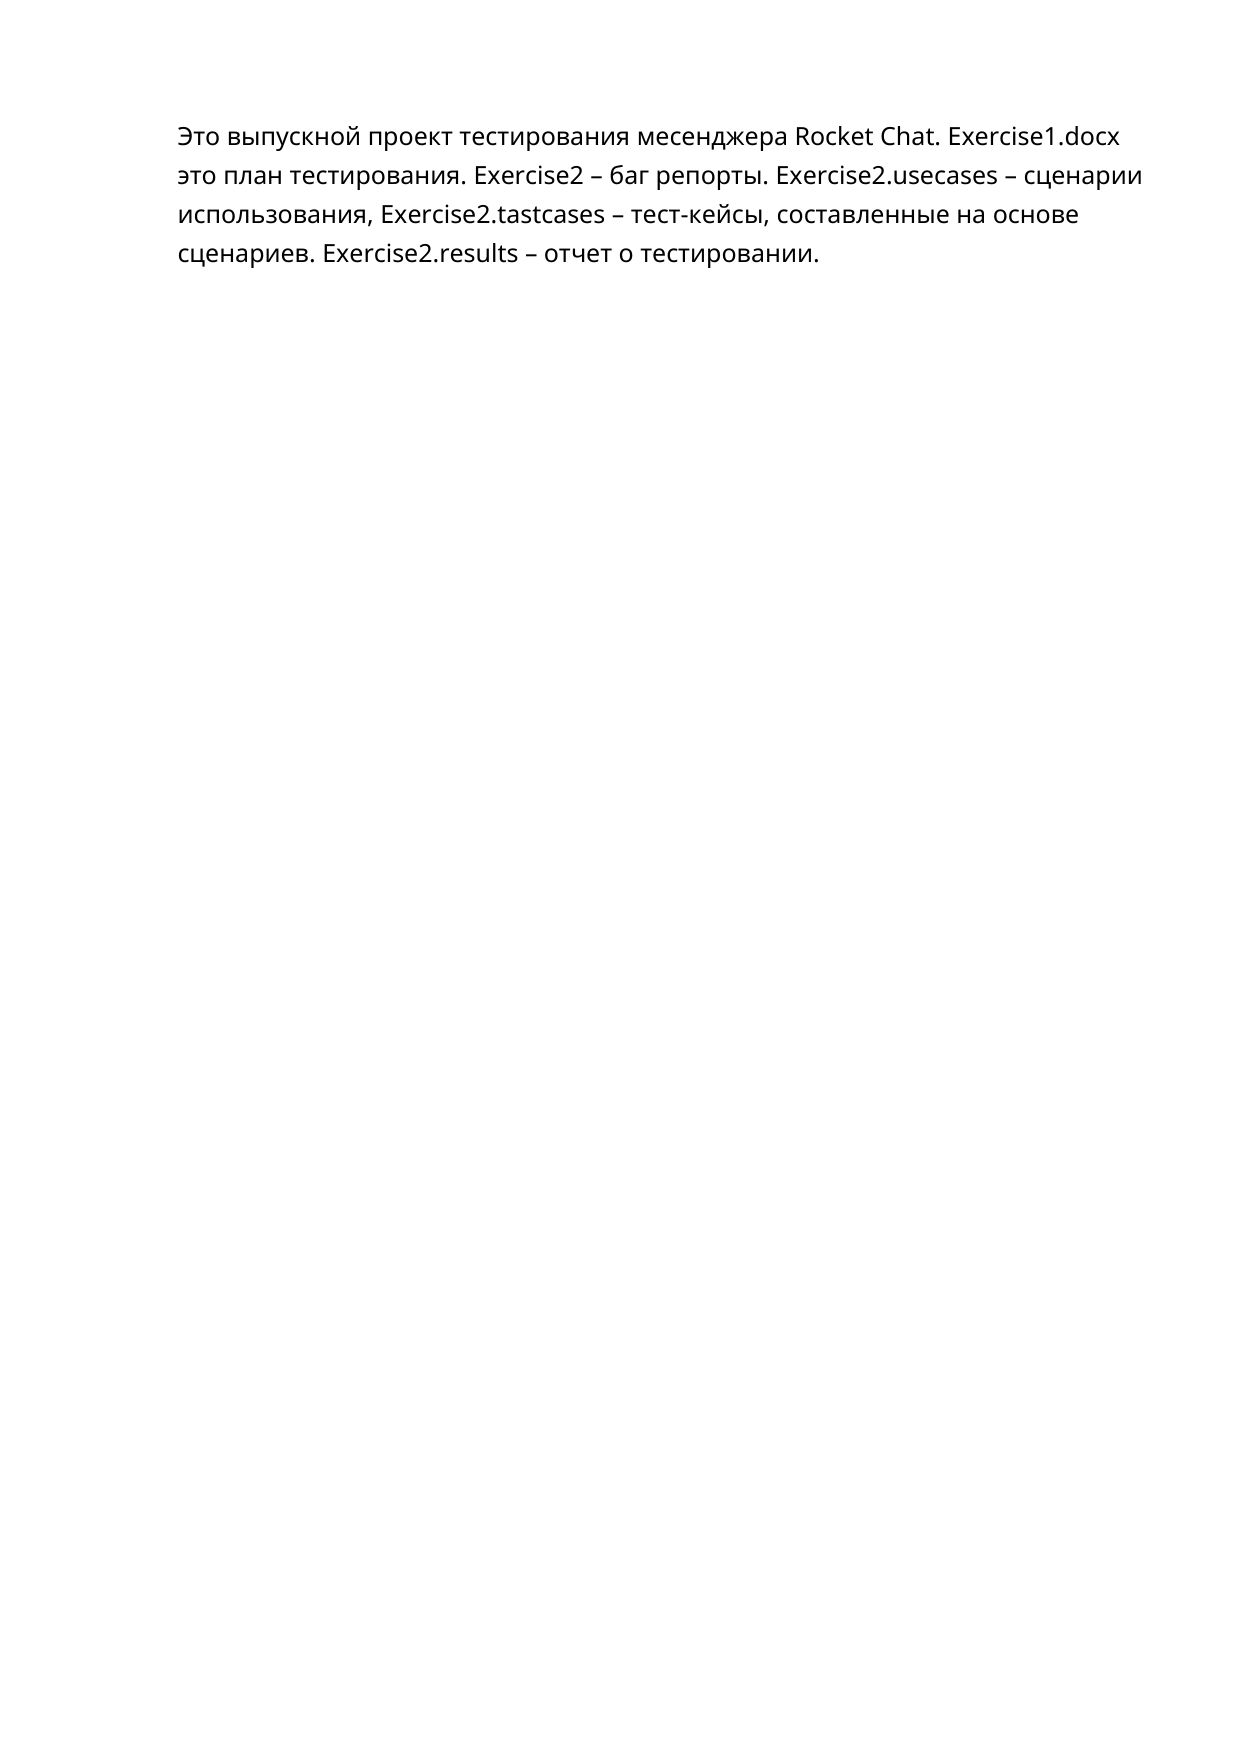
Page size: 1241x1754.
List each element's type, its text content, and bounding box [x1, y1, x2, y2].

text Это выпускной проект тестирования месенджера Rocket Chat. Exercise1.docx это план тестирования. Exercise2 – баг репорты. Exercise2.usecases – сценарии использования, Exercise2.tastcases – тест-кейсы, составленные на основе сценариев. Exercise2.results – отчет о тестировании. [177, 118, 1152, 270]
